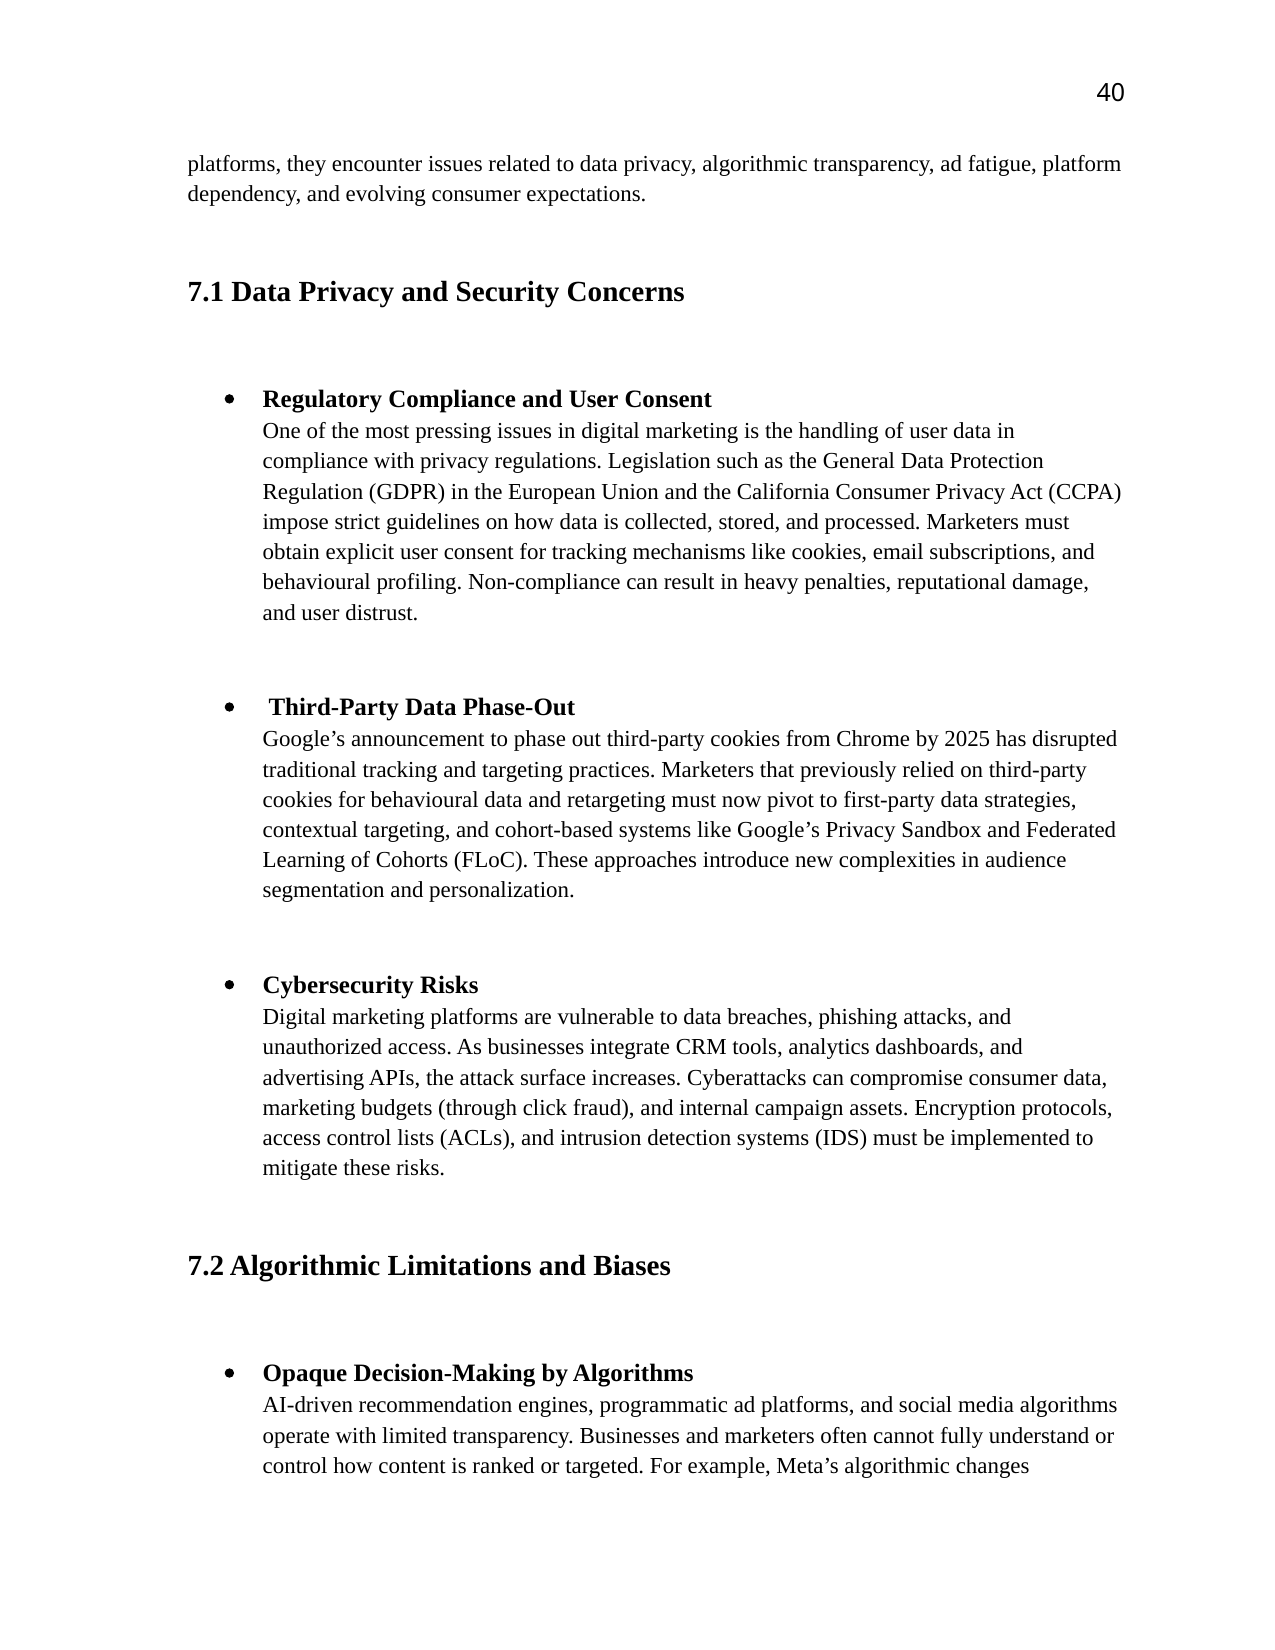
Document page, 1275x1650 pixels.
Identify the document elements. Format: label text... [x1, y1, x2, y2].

list Google’s announcement to phase out third-party cookies from Chrome by 2025 has disrupted traditional tracking and targeting practices. Marketers that previously relied on third-party cookies for behavioural data and retargeting must now pivot to first-party data strategies, contextual targeting, and cohort-based systems like Google’s Privacy Sandbox and Federated Learning of Cohorts (FLoC). These approaches introduce new complexities in audience segmentation and personalization. [262, 725, 1125, 903]
list Cybersecurity Risks [225, 970, 1125, 999]
list Digital marketing platforms are vulnerable to data breaches, phishing attacks, and unauthorized access. As businesses integrate CRM tools, analytics dashboards, and advertising APIs, the attack surface increases. Cyberattacks can compromise consumer data, marketing budgets (through click fraud), and internal campaign assets. Encryption protocols, access control lists (ACLs), and intrusion detection systems (IDS) must be implemented to mitigate these risks. [262, 1003, 1125, 1181]
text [187, 150, 1125, 207]
list Opaque Decision-Making by Algorithms [225, 1358, 1125, 1387]
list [262, 1391, 1125, 1478]
list Regulatory Compliance and User Consent [225, 384, 1125, 413]
text 7.1 Data Privacy and Security Concerns [187, 274, 1125, 307]
list Third-Party Data Phase-Out [225, 692, 1125, 721]
text 7.2 Algorithmic Limitations and Biases [187, 1248, 1125, 1282]
list One of the most pressing issues in digital marketing is the handling of user data in compliance with privacy regulations. Legislation such as the General Data Protection Regulation (GDPR) in the European Union and the California Consumer Privacy Act (CCPA) impose strict guidelines on how data is collected, stored, and processed. Marketers must obtain explicit user consent for tracking mechanisms like cookies, email subscriptions, and behavioural profiling. Non-compliance can result in heavy penalties, reputational damage, and user distrust. [262, 417, 1125, 625]
